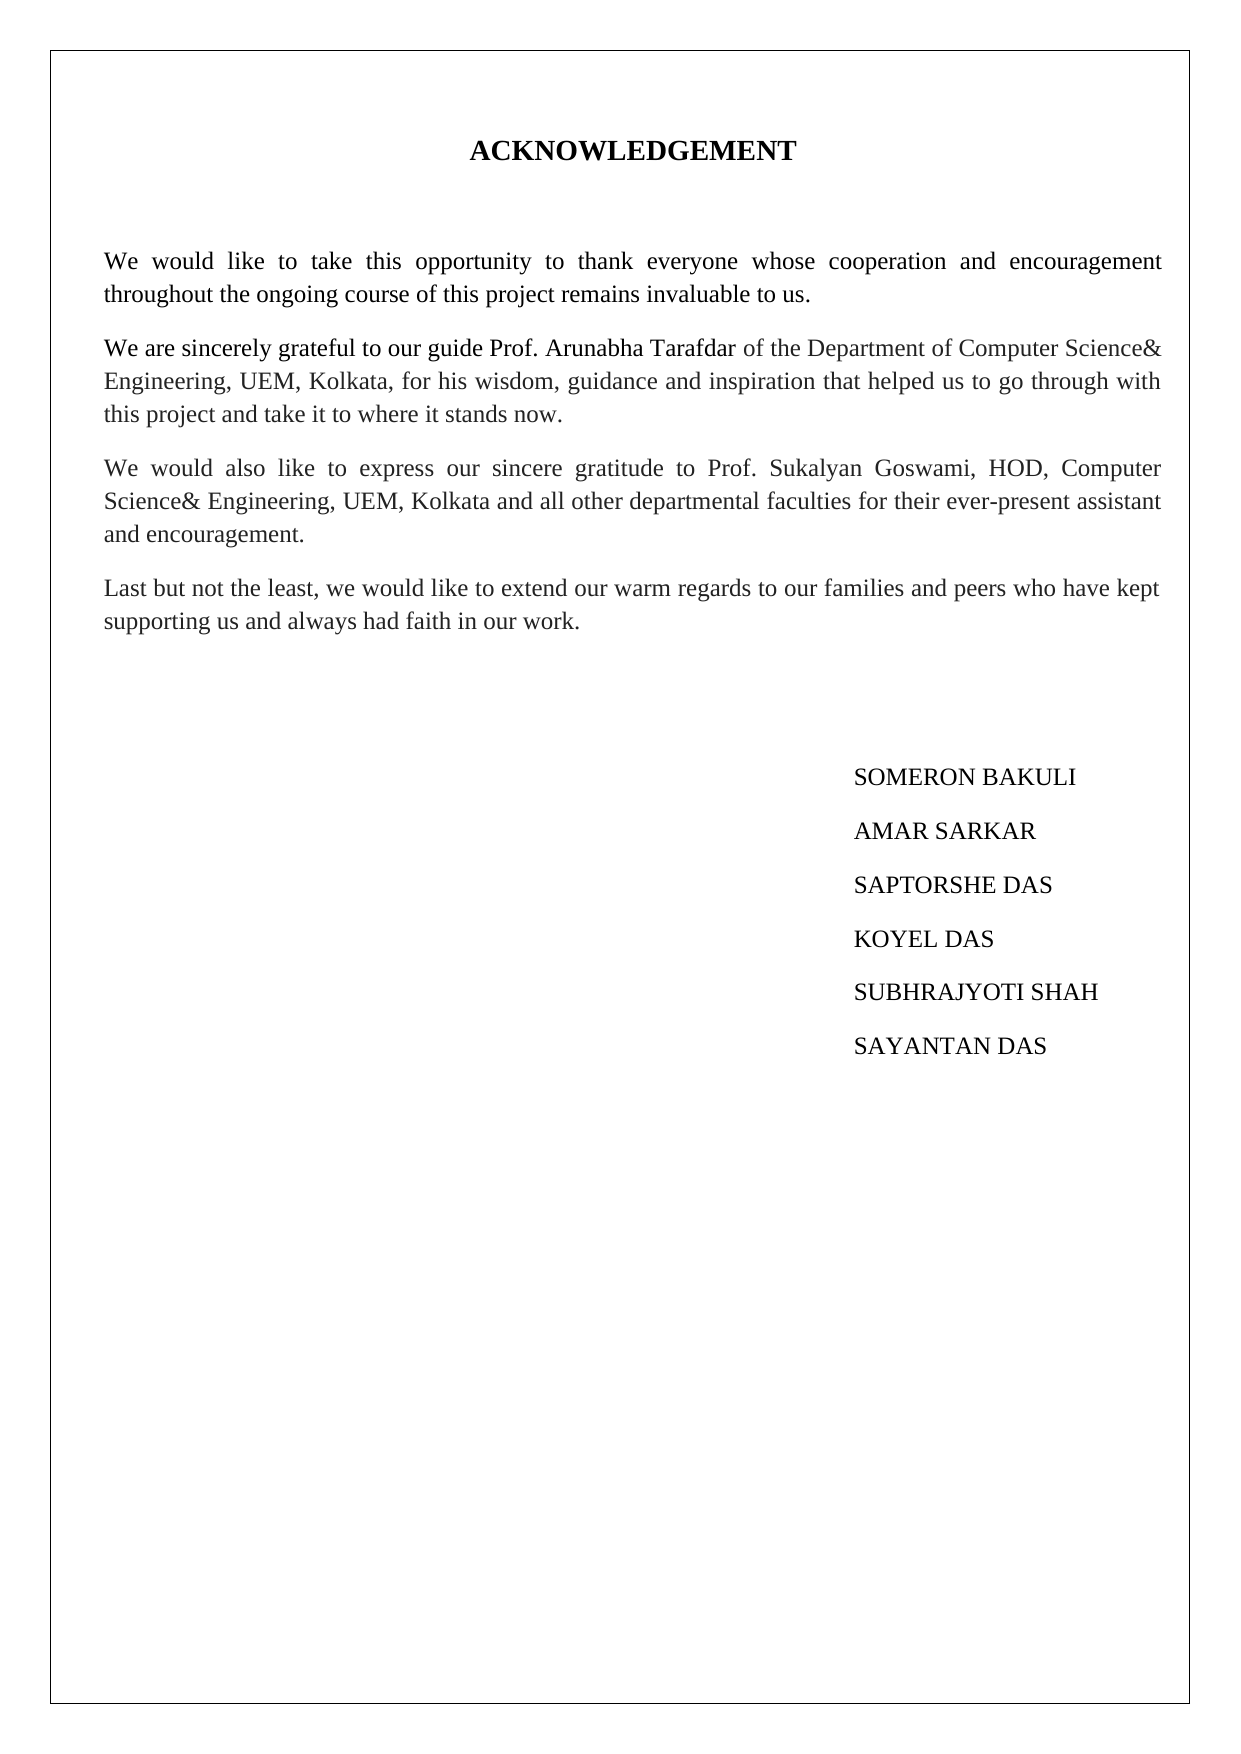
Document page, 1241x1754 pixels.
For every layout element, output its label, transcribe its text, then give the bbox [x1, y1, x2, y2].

text SUBHRAJYOTI SHAH [103, 977, 1162, 1006]
text SAPTORSHE DAS [103, 870, 1162, 898]
text We would like to take this opportunity to thank everyone whose cooperation and encouragement throughout the ongoing course of this project remains invaluable to us. [103, 246, 1162, 308]
text ACKNOWLEDGEMENT [103, 133, 1162, 167]
text Last but not the least, we would like to extend our warm regards to our families and peers who have kept supporting us and always had faith in our work. [103, 573, 1162, 635]
text SOMERON BAKULI [103, 762, 1162, 791]
text We would also like to express our sincere gratitude to Prof. Sukalyan Goswami, HOD, Computer Science& Engineering, UEM, Kolkata and all other departmental faculties for their ever-present assistant and encouragement. [103, 453, 1162, 548]
text SAYANTAN DAS [103, 1031, 1162, 1060]
text We are sincerely grateful to our guide Prof. Arunabha Tarafdar of the Department of Computer Science& Engineering, UEM, Kolkata, for his wisdom, guidance and inspiration that helped us to go through with this project and take it to where it stands now. [103, 333, 1162, 428]
text KOYEL DAS [103, 924, 1162, 952]
text AMAR SARKAR [103, 816, 1162, 845]
